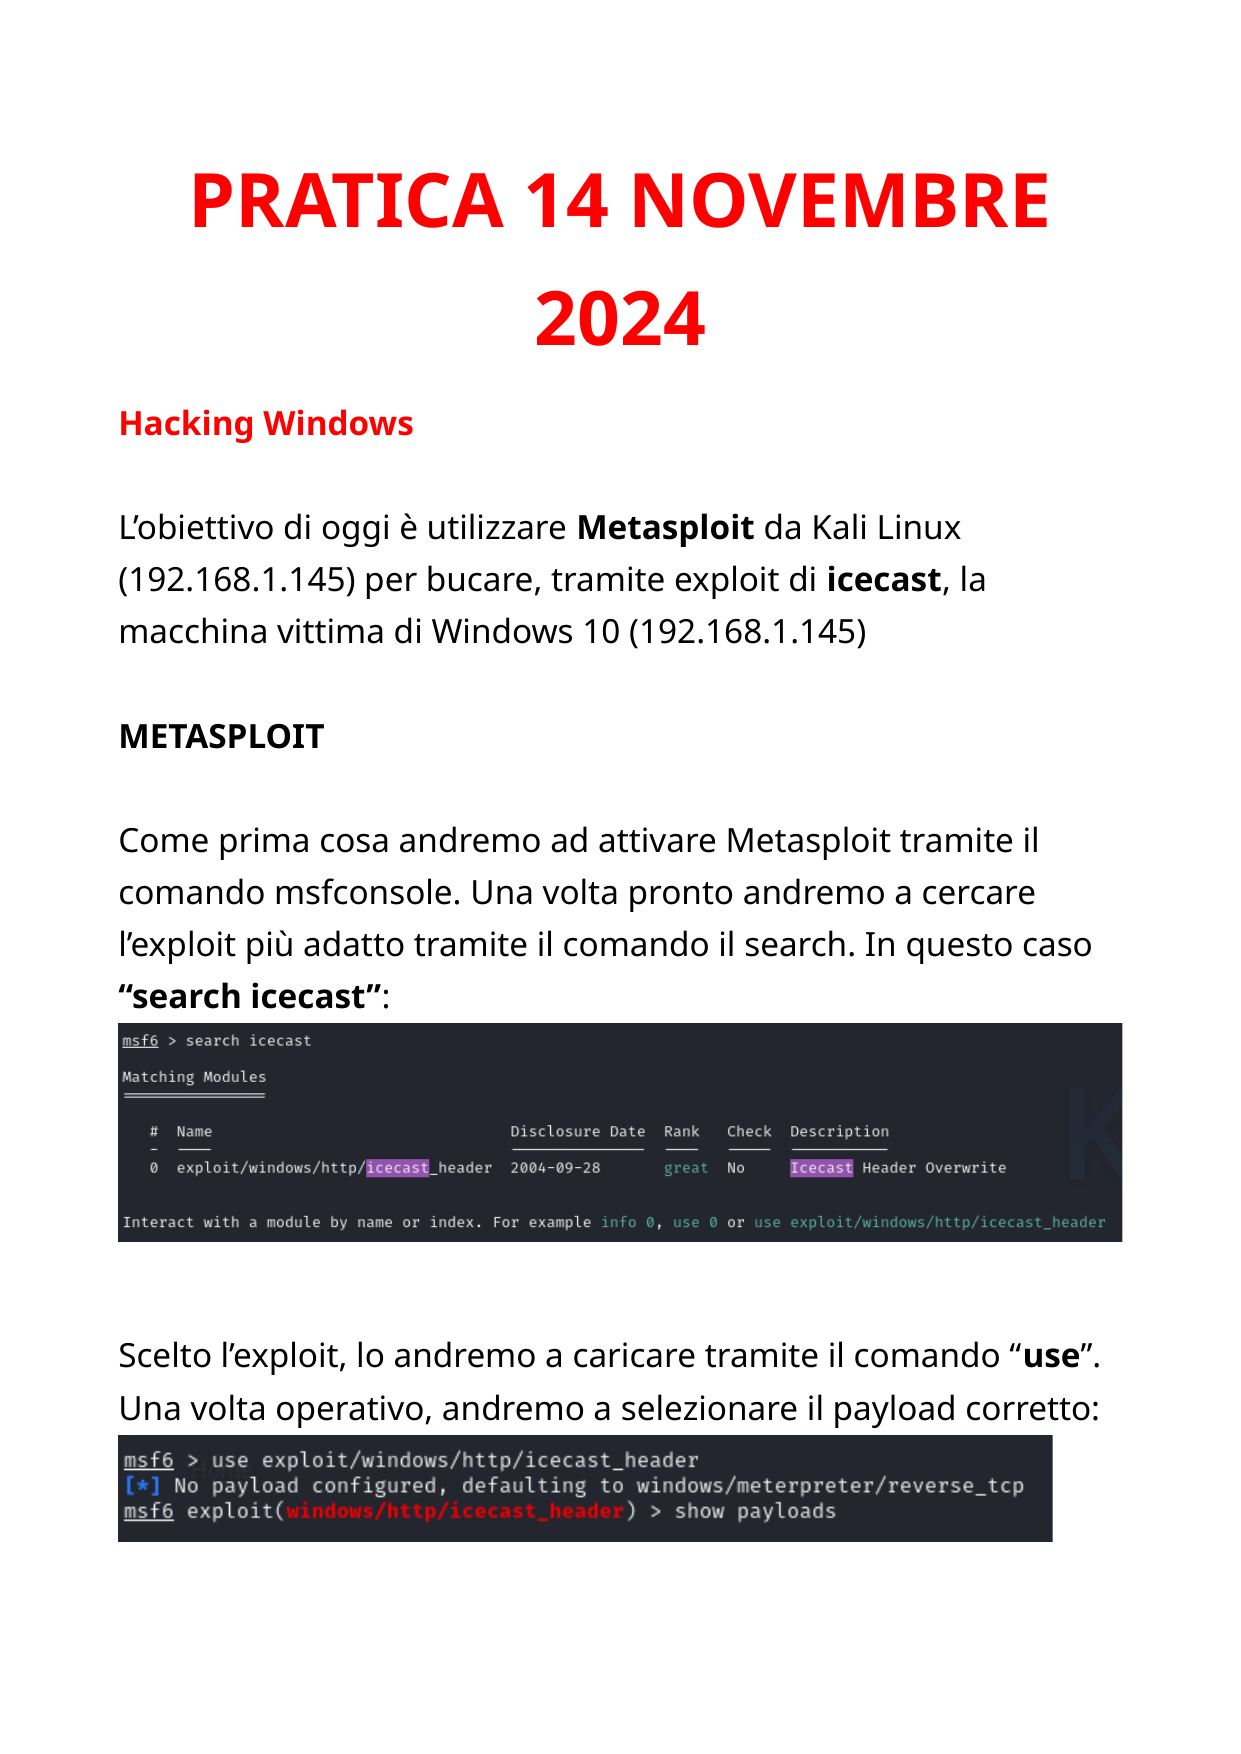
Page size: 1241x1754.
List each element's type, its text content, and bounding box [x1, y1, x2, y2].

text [118, 1332, 1122, 1593]
text Hacking Windows L’obiettivo di oggi è utilizzare Metasploit da Kali Linux (192.168.1.145) per bucare, tramite exploit di icecast, la macchina vittima di Windows 10 (192.168.1.145) METASPLOIT Come prima cosa andremo ad attivare Metasploit tramite il comando msfconsole. Una volta pronto andremo a cercare l’exploit più adatto tramite il comando il search. In questo caso “search icecast”: [118, 399, 1122, 1023]
text PRATICA 14 NOVEMBRE 2024 [118, 148, 1122, 367]
picture [118, 1023, 1123, 1242]
picture [118, 1435, 1053, 1542]
